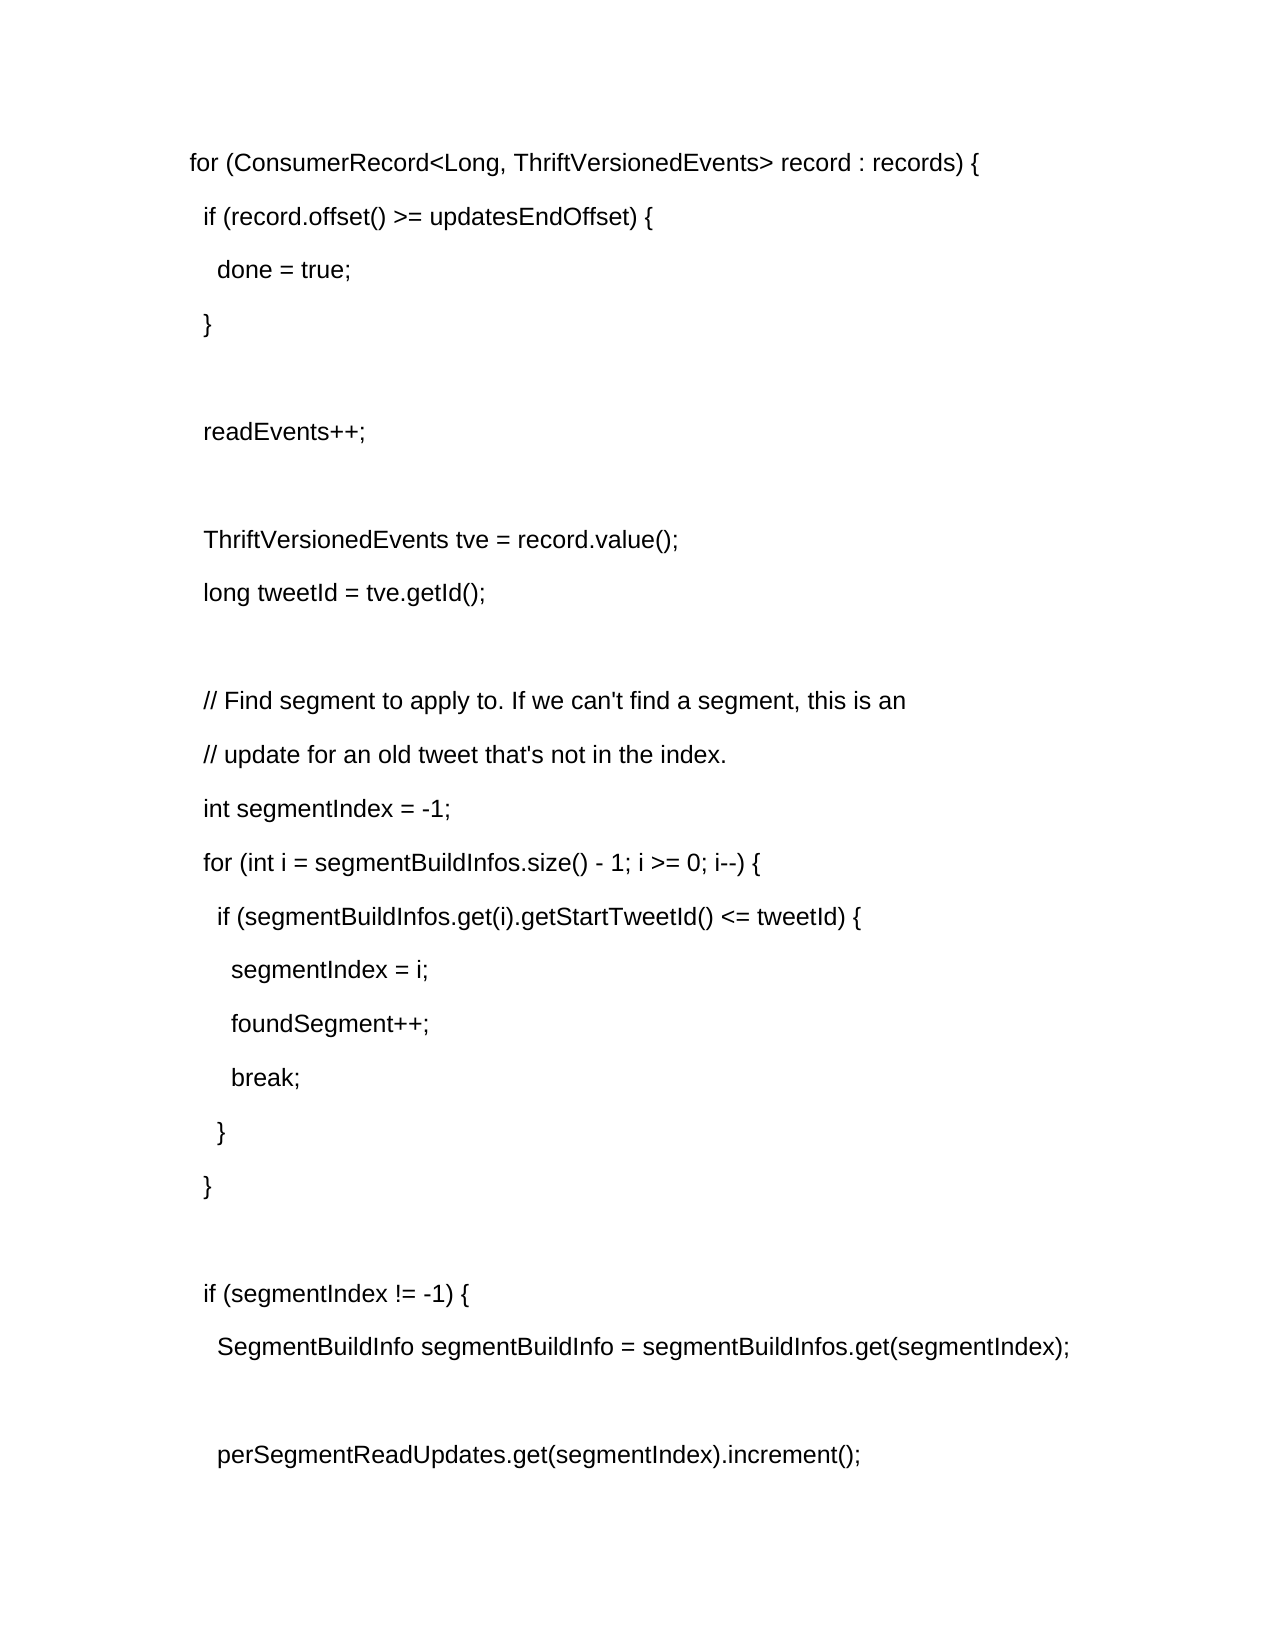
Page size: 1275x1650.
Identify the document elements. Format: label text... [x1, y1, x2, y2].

text SegmentBuildInfo segmentBuildInfo = segmentBuildInfos.get(segmentIndex); [148, 1332, 1127, 1361]
text for (int i = segmentBuildInfos.size() - 1; i >= 0; i--) { [148, 848, 1127, 876]
text foundSegment++; [148, 1009, 1127, 1038]
text if (segmentBuildInfos.get(i).getStartTweetId() <= tweetId) { [148, 902, 1127, 930]
text // Find segment to apply to. If we can't find a segment, this is an [148, 686, 1127, 715]
text break; [148, 1063, 1127, 1092]
text int segmentIndex = -1; [148, 794, 1127, 823]
text segmentIndex = i; [148, 955, 1127, 984]
text if (segmentIndex != -1) { [148, 1278, 1127, 1307]
text // update for an old tweet that's not in the index. [148, 740, 1127, 769]
text } [148, 1117, 1127, 1146]
text if (record.offset() >= updatesEndOffset) { [148, 201, 1127, 230]
text perSegmentReadUpdates.get(segmentIndex).increment(); [148, 1440, 1127, 1469]
text readEvents++; [148, 417, 1127, 446]
text } [148, 309, 1127, 338]
text long tweetId = tve.getId(); [148, 578, 1127, 607]
text for (ConsumerRecord<Long, ThriftVersionedEvents> record : records) { [148, 148, 1127, 176]
text ThriftVersionedEvents tve = record.value(); [148, 524, 1127, 553]
text } [148, 1171, 1127, 1199]
text done = true; [148, 255, 1127, 284]
